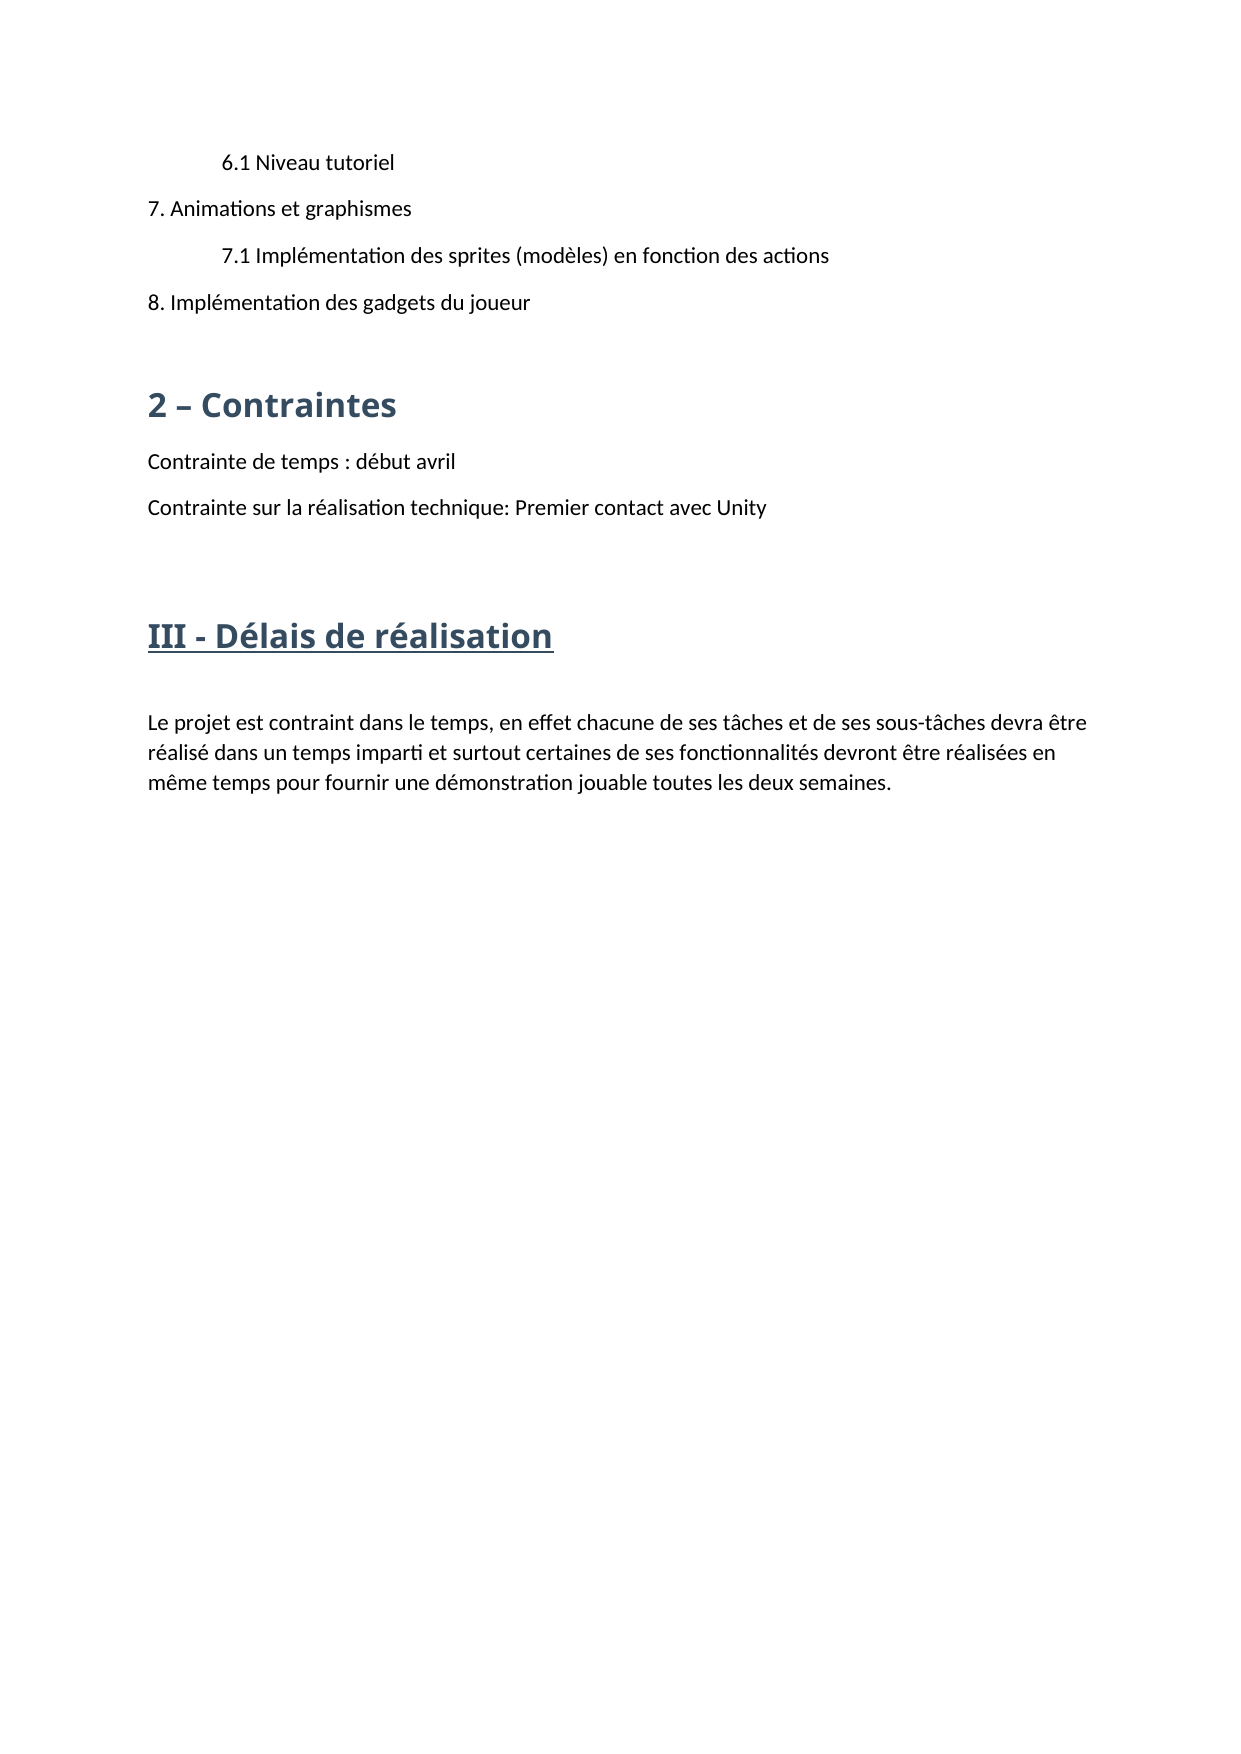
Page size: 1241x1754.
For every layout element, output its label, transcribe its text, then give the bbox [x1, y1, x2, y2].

text Contrainte sur la réalisation technique: Premier contact avec Unity [148, 493, 1093, 521]
text Le projet est contraint dans le temps, en effet chacune de ses tâches et de ses sous-tâches devra être réalisé dans un temps imparti et surtout certaines de ses fonctionnalités devront être réalisées en même temps pour fournir une démonstration jouable toutes les deux semaines. [148, 708, 1093, 796]
text 6.1 Niveau tutoriel [148, 148, 1093, 176]
text 7. Animations et graphismes [148, 194, 1093, 222]
text 8. Implémentation des gadgets du joueur [148, 288, 1093, 316]
subtitle III - Délais de réalisation [148, 613, 1093, 658]
text Contrainte de temps : début avril [148, 447, 1093, 475]
text 2 – Contraintes [148, 382, 1093, 427]
text 7.1 Implémentation des sprites (modèles) en fonction des actions [148, 241, 1093, 269]
